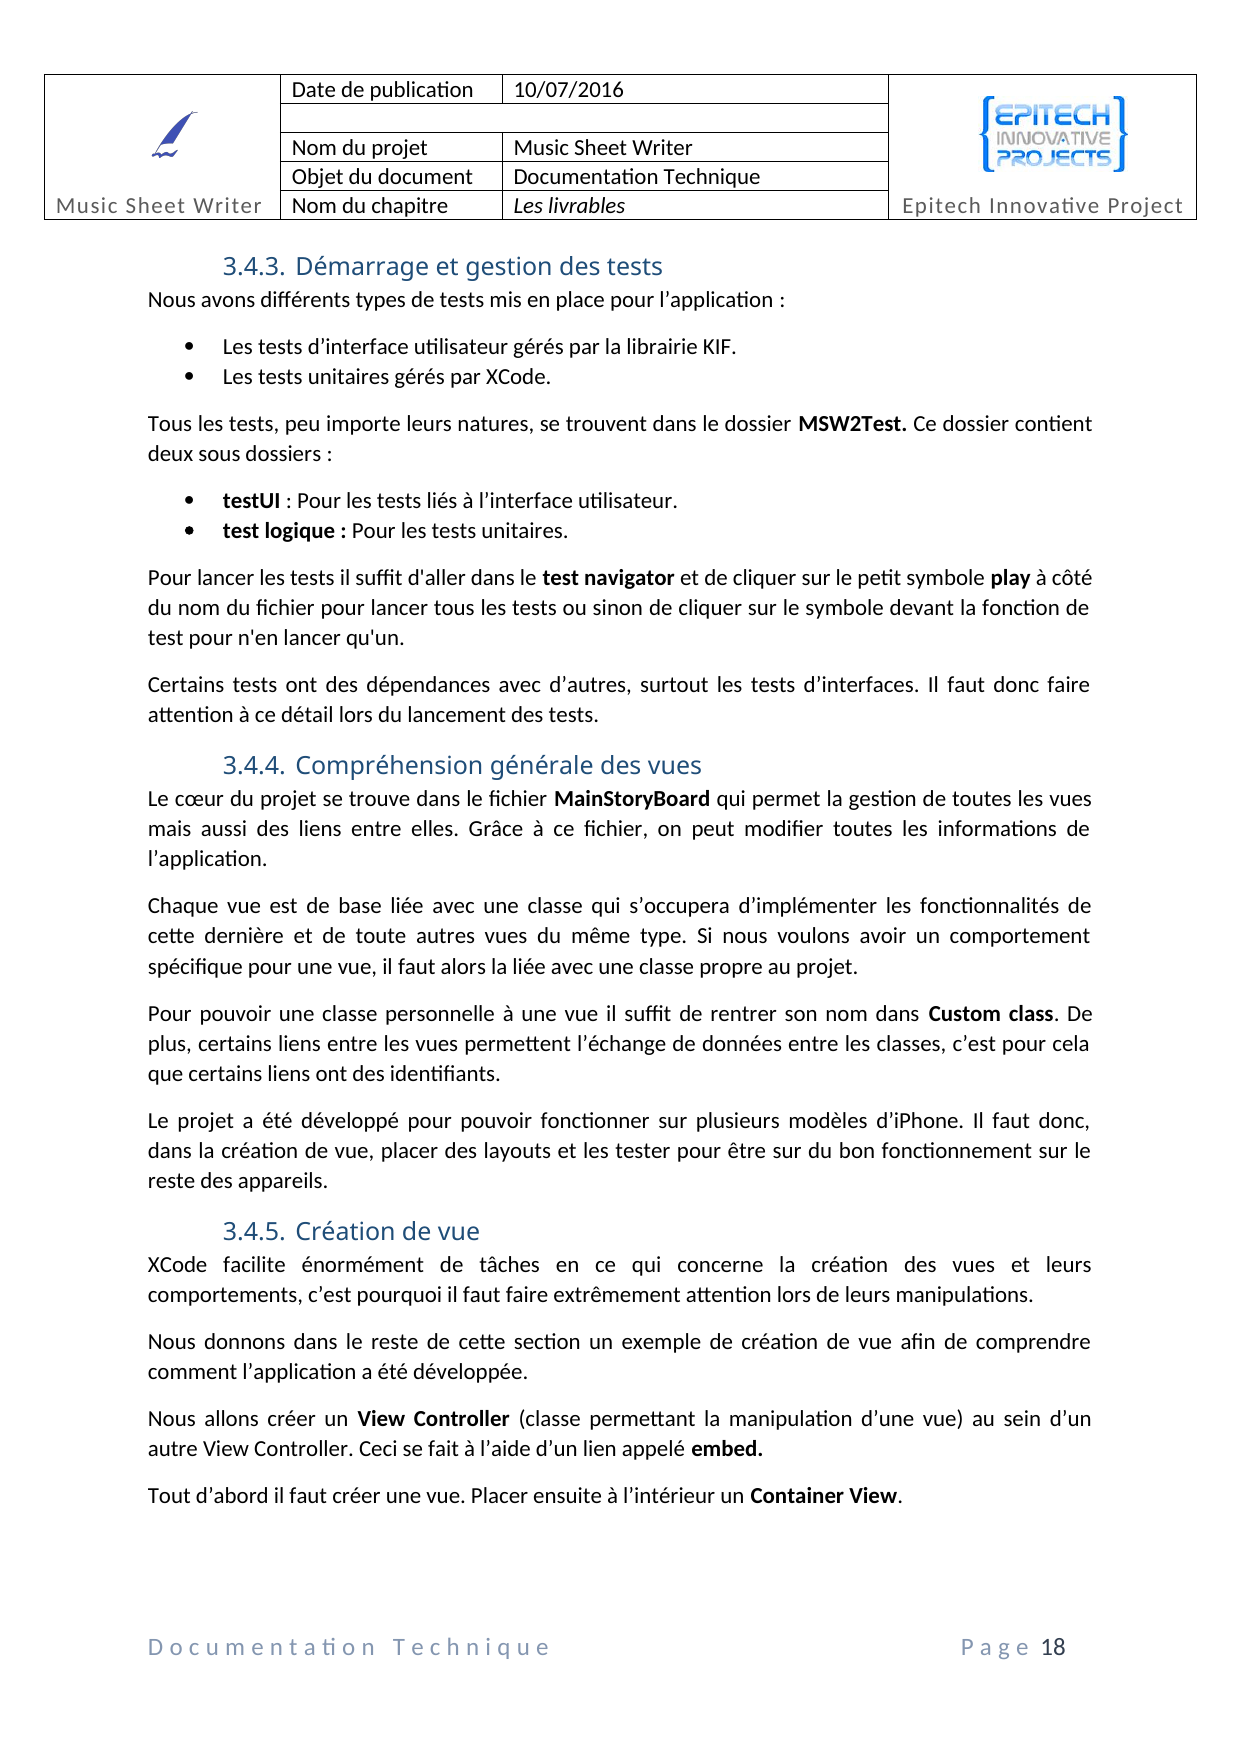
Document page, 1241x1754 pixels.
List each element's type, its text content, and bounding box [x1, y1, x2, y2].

text Tous les tests, peu importe leurs natures, se trouvent dans le dossier MSW2Test. Ce dossier contient deux sous dossiers : [148, 409, 1093, 467]
subtitle Compréhension générale des vues [223, 747, 1093, 781]
text Nous donnons dans le reste de cette section un exemple de création de vue afin de comprendre comment l’application a été développée. [148, 1327, 1093, 1385]
subtitle Démarrage et gestion des tests [223, 248, 1093, 282]
text Pour pouvoir une classe personnelle à une vue il suffit de rentrer son nom dans Custom class. De plus, certains liens entre les vues permettent l’échange de données entre les classes, c’est pour cela que certains liens ont des identifiants. [148, 999, 1093, 1087]
list Les tests d’interface utilisateur gérés par la librairie KIF. [185, 332, 1093, 360]
text Certains tests ont des dépendances avec d’autres, surtout les tests d’interfaces. Il faut donc faire attention à ce détail lors du lancement des tests. [148, 670, 1093, 728]
text Pour lancer les tests il suffit d'aller dans le test navigator et de cliquer sur le petit symbole play à côté du nom du fichier pour lancer tous les tests ou sinon de cliquer sur le symbole devant la fonction de test pour n'en lancer qu'un. [148, 563, 1093, 651]
subtitle Création de vue [223, 1213, 1093, 1247]
list testUI : Pour les tests liés à l’interface utilisateur. [185, 486, 1093, 514]
text Tout d’abord il faut créer une vue. Placer ensuite à l’intérieur un Container View. [148, 1481, 1093, 1509]
text XCode facilite énormément de tâches en ce qui concerne la création des vues et leurs comportements, c’est pourquoi il faut faire extrêmement attention lors de leurs manipulations. [148, 1250, 1093, 1308]
text Chaque vue est de base liée avec une classe qui s’occupera d’implémenter les fonctionnalités de cette dernière et de toute autres vues du même type. Si nous voulons avoir un comportement spécifique pour une vue, il faut alors la liée avec une classe propre au projet. [148, 891, 1093, 980]
list Les tests unitaires gérés par XCode. [185, 362, 1093, 390]
text Le cœur du projet se trouve dans le fichier MainStoryBoard qui permet la gestion de toutes les vues mais aussi des liens entre elles. Grâce à ce fichier, on peut modifier toutes les informations de l’application. [148, 784, 1093, 873]
picture [978, 96, 1128, 172]
picture [123, 83, 226, 186]
text Le projet a été développé pour pouvoir fonctionner sur plusieurs modèles d’iPhone. Il faut donc, dans la création de vue, placer des layouts et les tester pour être sur du bon fonctionnement sur le reste des appareils. [148, 1106, 1093, 1194]
text Nous avons différents types de tests mis en place pour l’application : [148, 285, 1093, 313]
list test logique : Pour les tests unitaires. [185, 516, 1093, 544]
text Nous allons créer un View Controller (classe permettant la manipulation d’une vue) au sein d’un autre View Controller. Ceci se fait à l’aide d’un lien appelé embed. [148, 1404, 1093, 1462]
